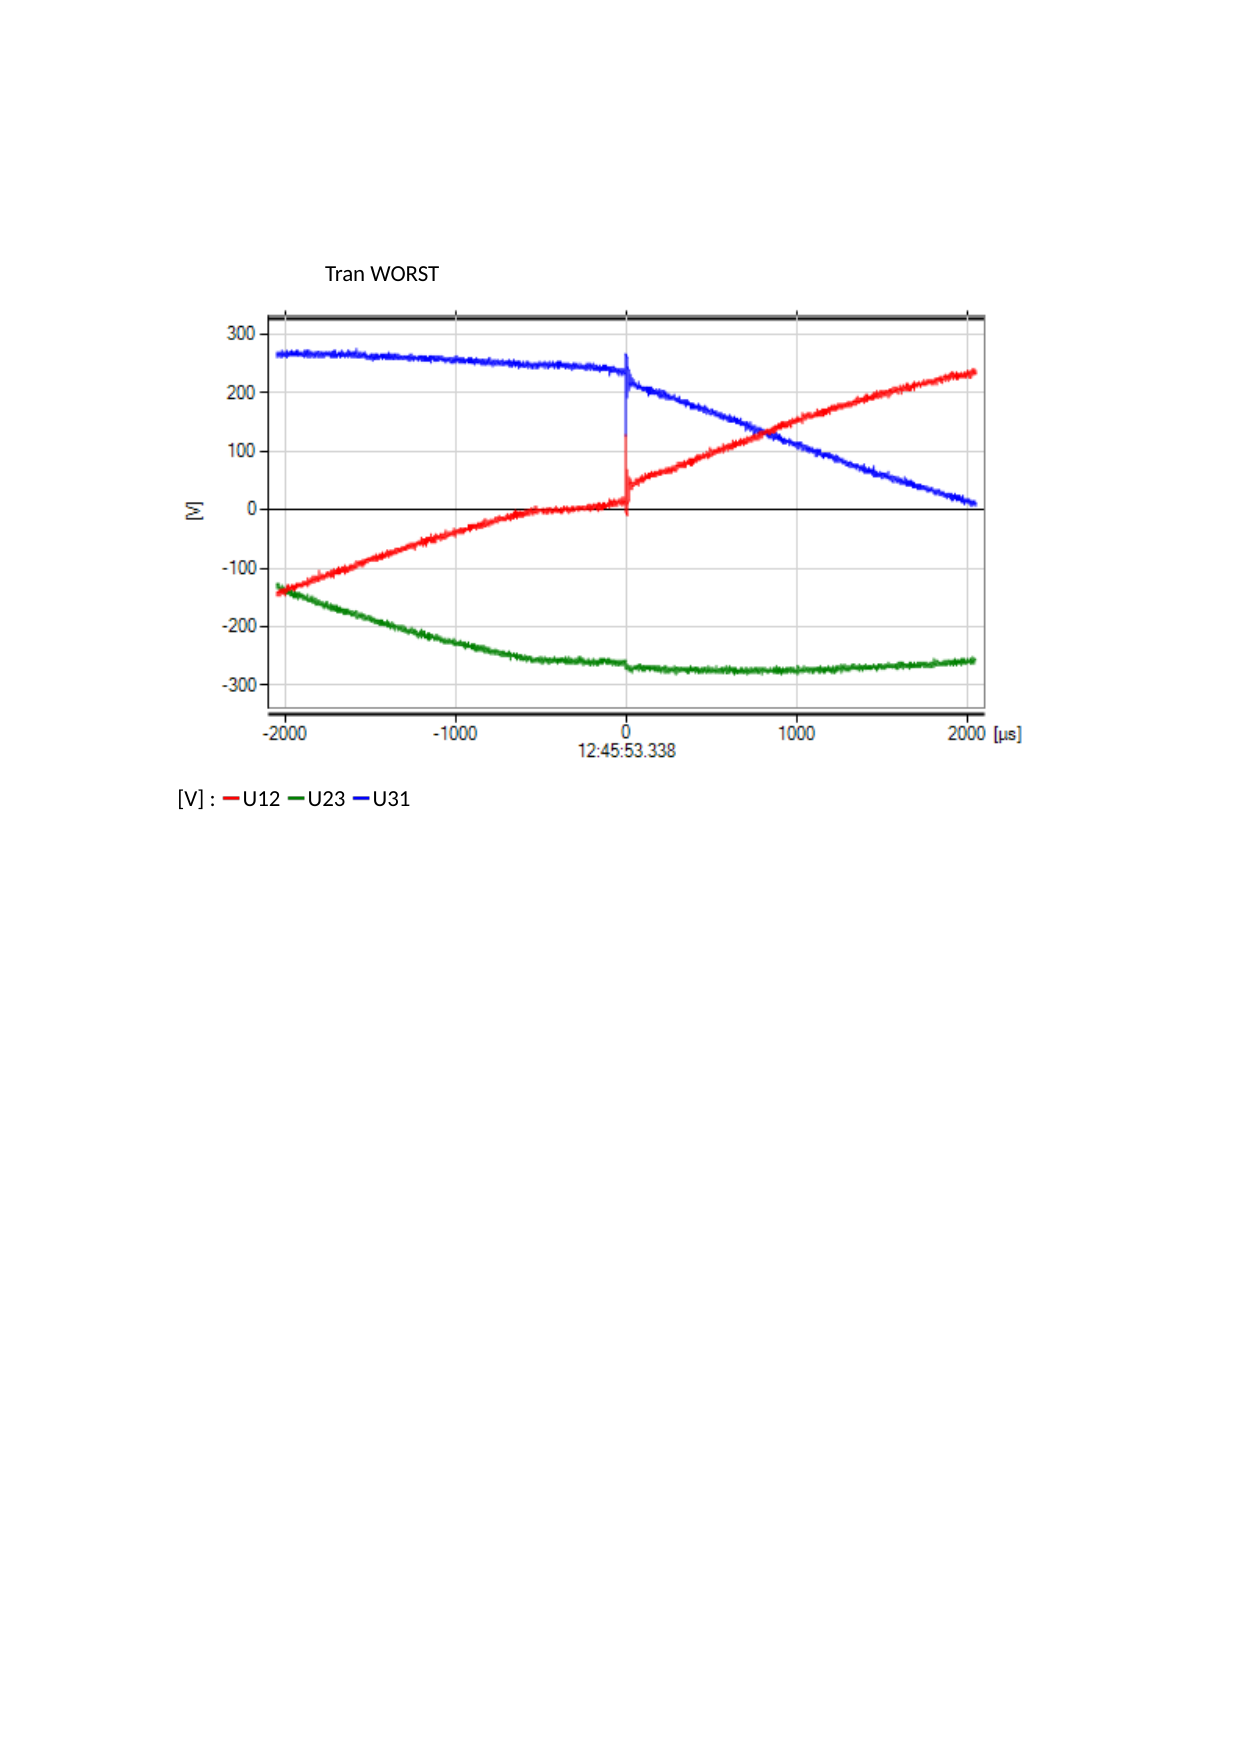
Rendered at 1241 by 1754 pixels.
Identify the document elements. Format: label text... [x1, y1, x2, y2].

text Tran WORST [177, 217, 1063, 292]
text [V] : U12 U23 U31 [177, 779, 1063, 817]
